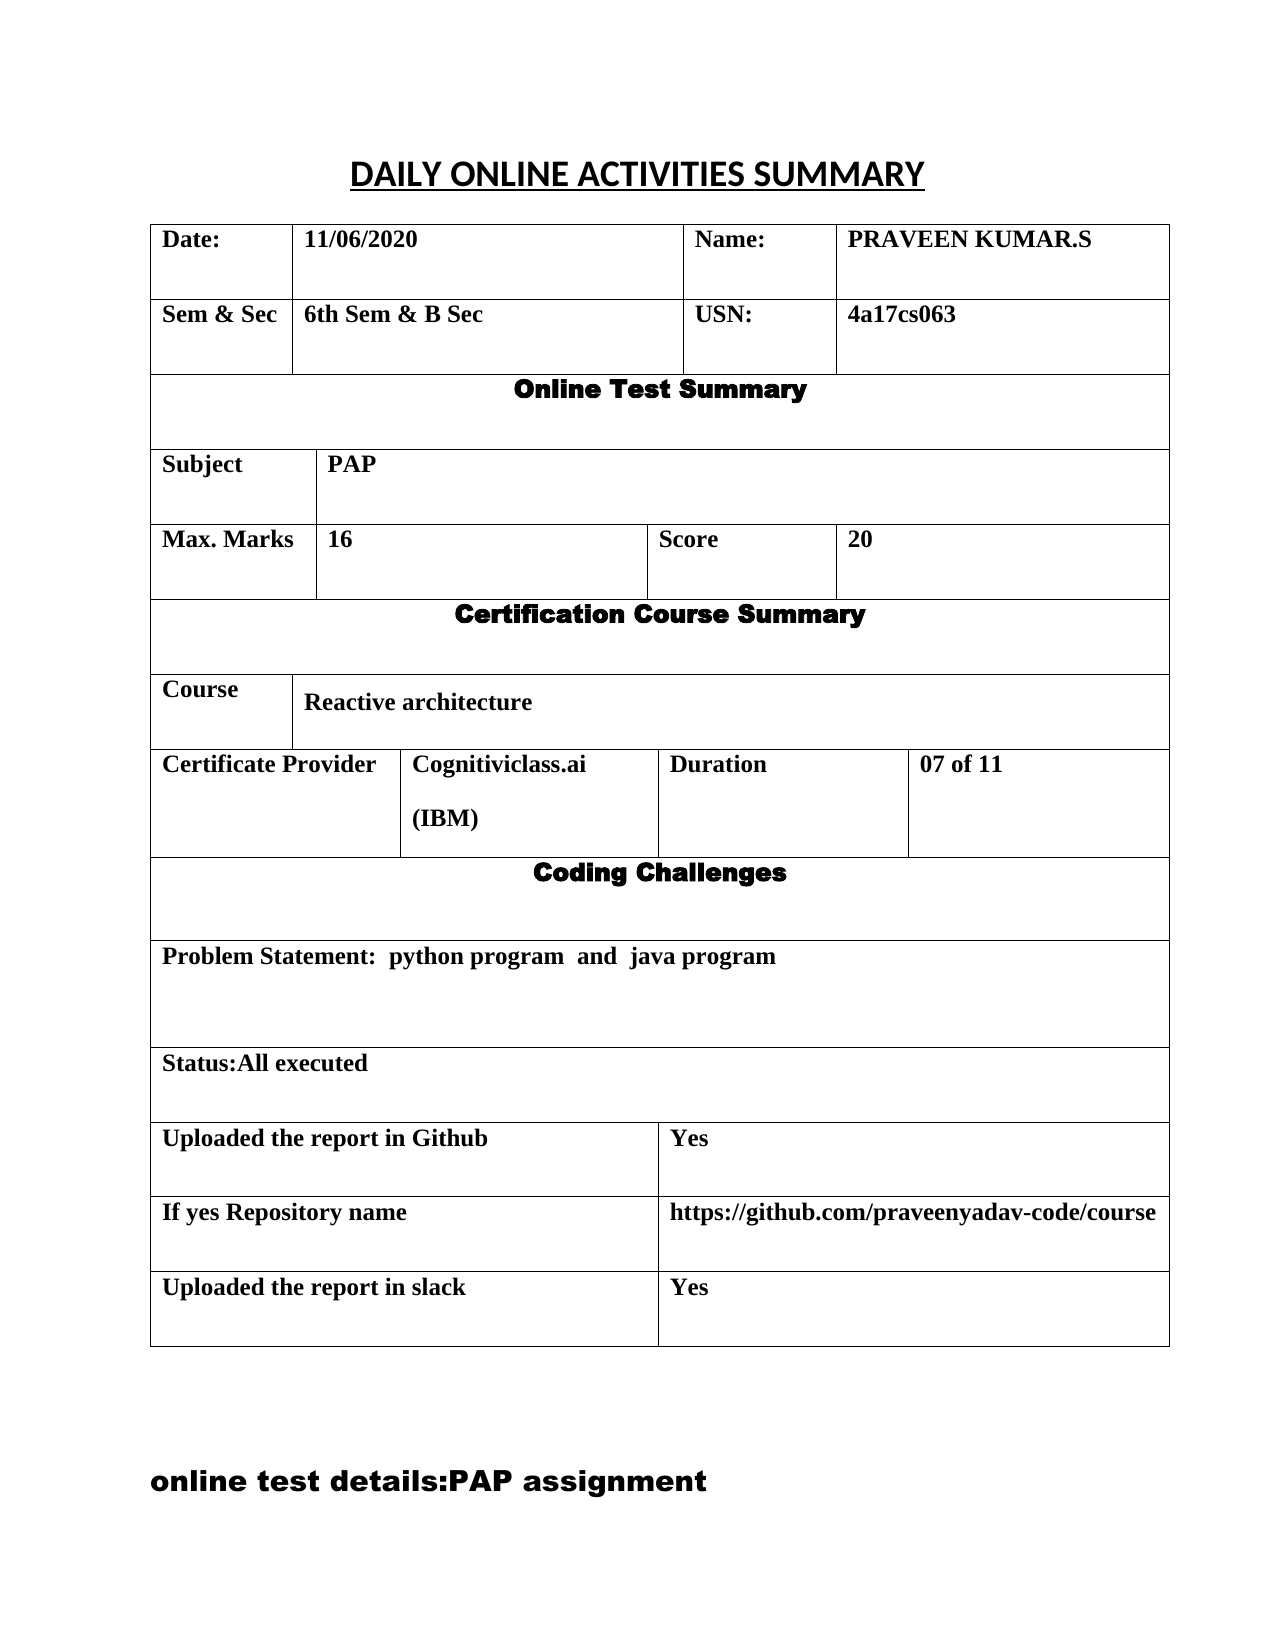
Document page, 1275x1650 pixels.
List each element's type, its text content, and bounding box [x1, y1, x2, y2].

table_cell https://github.com/praveenyadav-code/course [659, 1197, 1169, 1271]
table_cell Certification Course Summary [151, 600, 1169, 673]
table_header PRAVEEN KUMAR.S [837, 225, 1169, 298]
table_cell 20 [837, 525, 1169, 598]
table_cell Certificate Provider [151, 750, 400, 857]
table_header 11/06/2020 [293, 225, 683, 298]
table_cell USN: [684, 300, 836, 373]
table_cell Status:All executed [151, 1048, 1169, 1122]
table_cell Uploaded the report in slack [151, 1272, 658, 1346]
table_cell Course [151, 675, 292, 748]
table_header Date: [151, 225, 292, 298]
table_cell 16 [317, 525, 647, 598]
table_cell Max. Marks [151, 525, 316, 598]
table_cell Sem & Sec [151, 300, 292, 373]
table_header Name: [684, 225, 836, 298]
table_cell Online Test Summary [151, 375, 1169, 448]
table_cell If yes Repository name [151, 1197, 658, 1271]
text DAILY ONLINE ACTIVITIES SUMMARY [150, 150, 1125, 196]
table_cell Coding Challenges [151, 858, 1169, 940]
table_cell 07 of 11 [909, 750, 1169, 857]
table_cell Yes [659, 1123, 1169, 1196]
table_cell Yes [659, 1272, 1169, 1346]
table_cell Uploaded the report in Github [151, 1123, 658, 1196]
text online test details:PAP assignment [150, 1464, 1125, 1497]
table_cell 4a17cs063 [837, 300, 1169, 373]
table_cell Cognitiviclass.ai (IBM) [401, 750, 658, 857]
table_cell 6th Sem & B Sec [293, 300, 683, 373]
table_cell Subject [151, 450, 316, 523]
table_cell Problem Statement: python program and java program [151, 941, 1169, 1047]
table_cell Duration [659, 750, 908, 857]
table_cell Score [648, 525, 836, 598]
table_cell PAP [317, 450, 1169, 523]
table_cell Reactive architecture [293, 675, 1169, 748]
